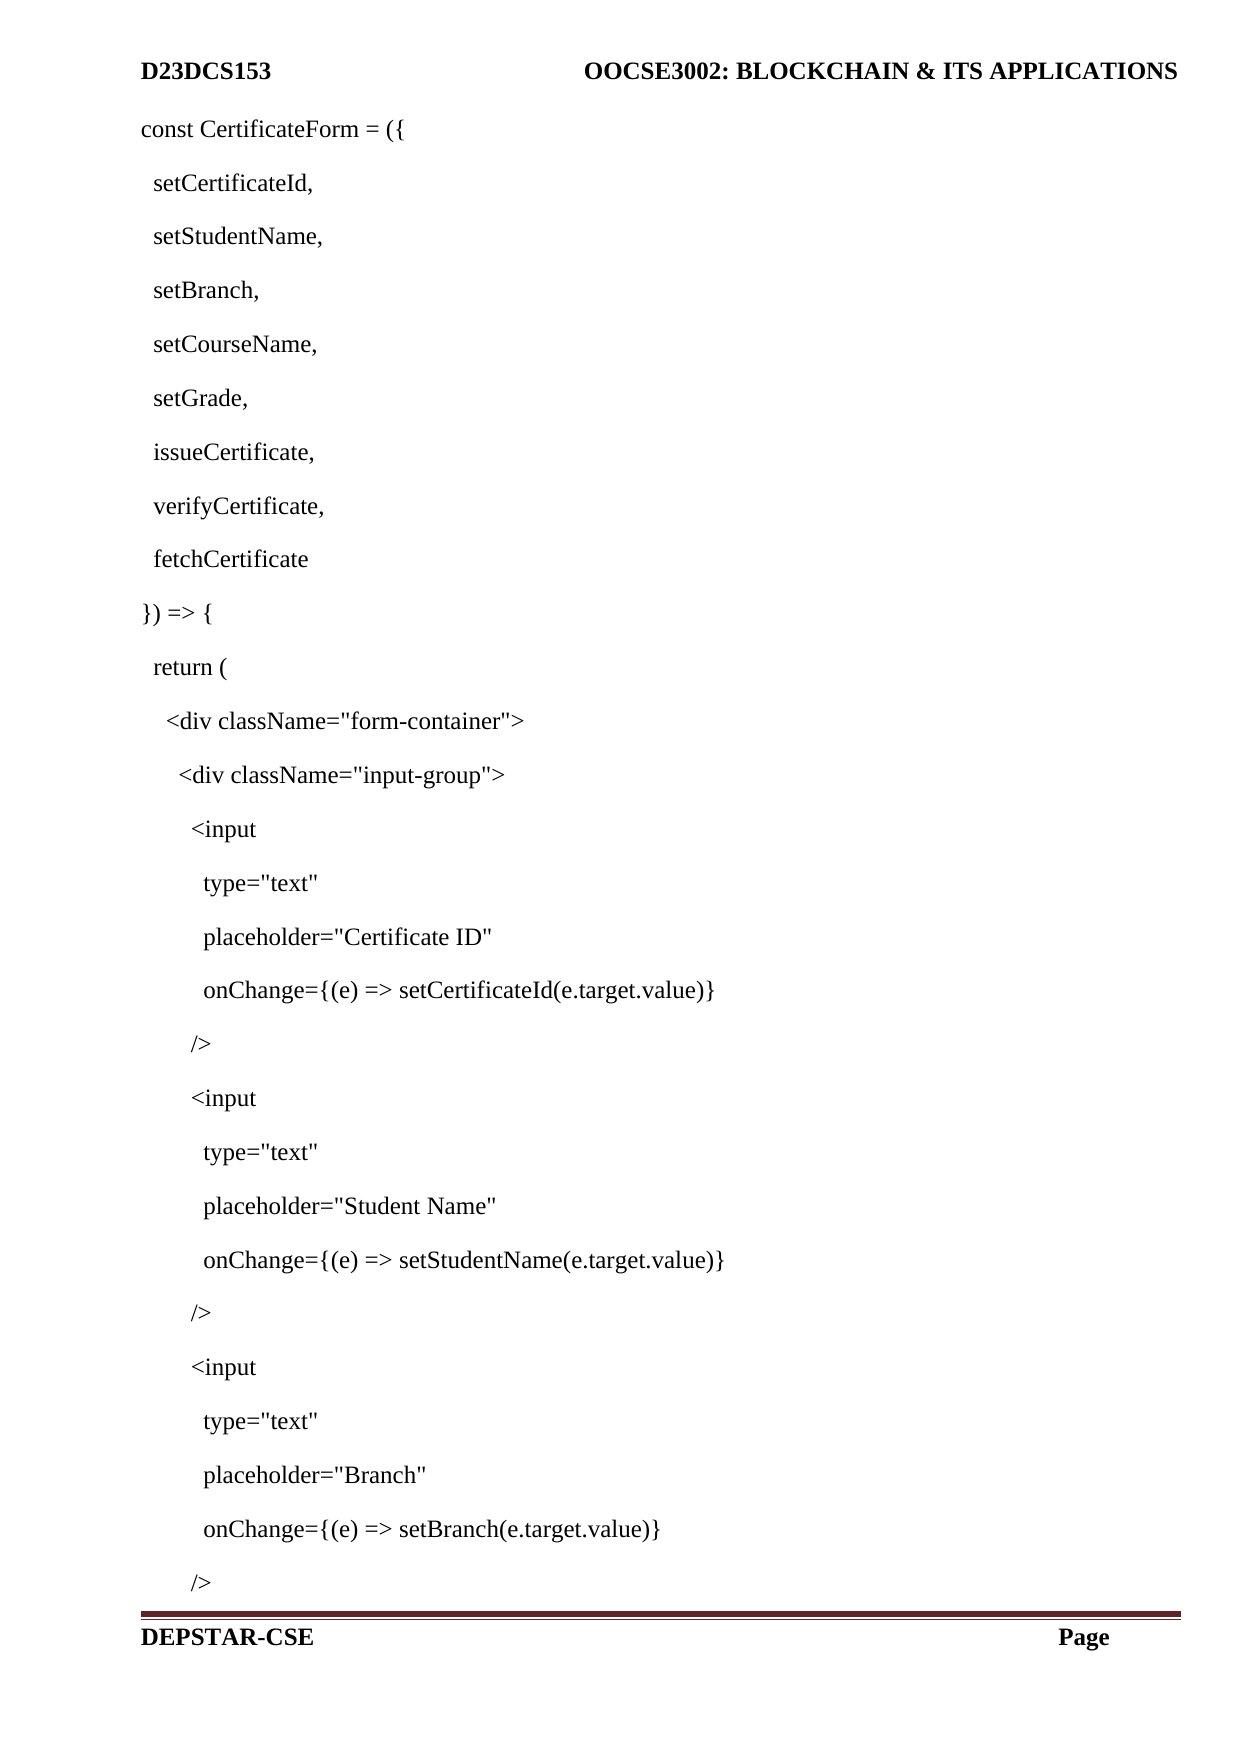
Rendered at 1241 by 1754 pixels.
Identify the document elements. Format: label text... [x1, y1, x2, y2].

text }) => { [141, 598, 1181, 627]
text placeholder="Branch" [141, 1460, 1181, 1489]
text placeholder="Certificate ID" [141, 922, 1181, 950]
text return ( [141, 652, 1181, 681]
text setStudentName, [141, 221, 1181, 250]
text <input [141, 1352, 1181, 1381]
text type="text" [141, 1406, 1181, 1435]
text onChange={(e) => setStudentName(e.target.value)} [141, 1245, 1181, 1273]
text <input [141, 814, 1181, 843]
text const CertificateForm = ({ [141, 114, 1181, 142]
text type="text" [141, 1137, 1181, 1166]
text type="text" [141, 868, 1181, 896]
text setCourseName, [141, 329, 1181, 358]
text placeholder="Student Name" [141, 1191, 1181, 1219]
text setGrade, [141, 383, 1181, 412]
text <div className="form-container"> [141, 706, 1181, 735]
text /> [141, 1568, 1181, 1597]
text setBranch, [141, 275, 1181, 304]
text <div className="input-group"> [141, 760, 1181, 789]
text /> [141, 1298, 1181, 1327]
text /> [141, 1029, 1181, 1058]
text onChange={(e) => setCertificateId(e.target.value)} [141, 975, 1181, 1004]
text onChange={(e) => setBranch(e.target.value)} [141, 1514, 1181, 1543]
text issueCertificate, [141, 437, 1181, 466]
text verifyCertificate, [141, 491, 1181, 519]
text fetchCertificate [141, 544, 1181, 573]
text setCertificateId, [141, 168, 1181, 196]
text <input [141, 1083, 1181, 1112]
